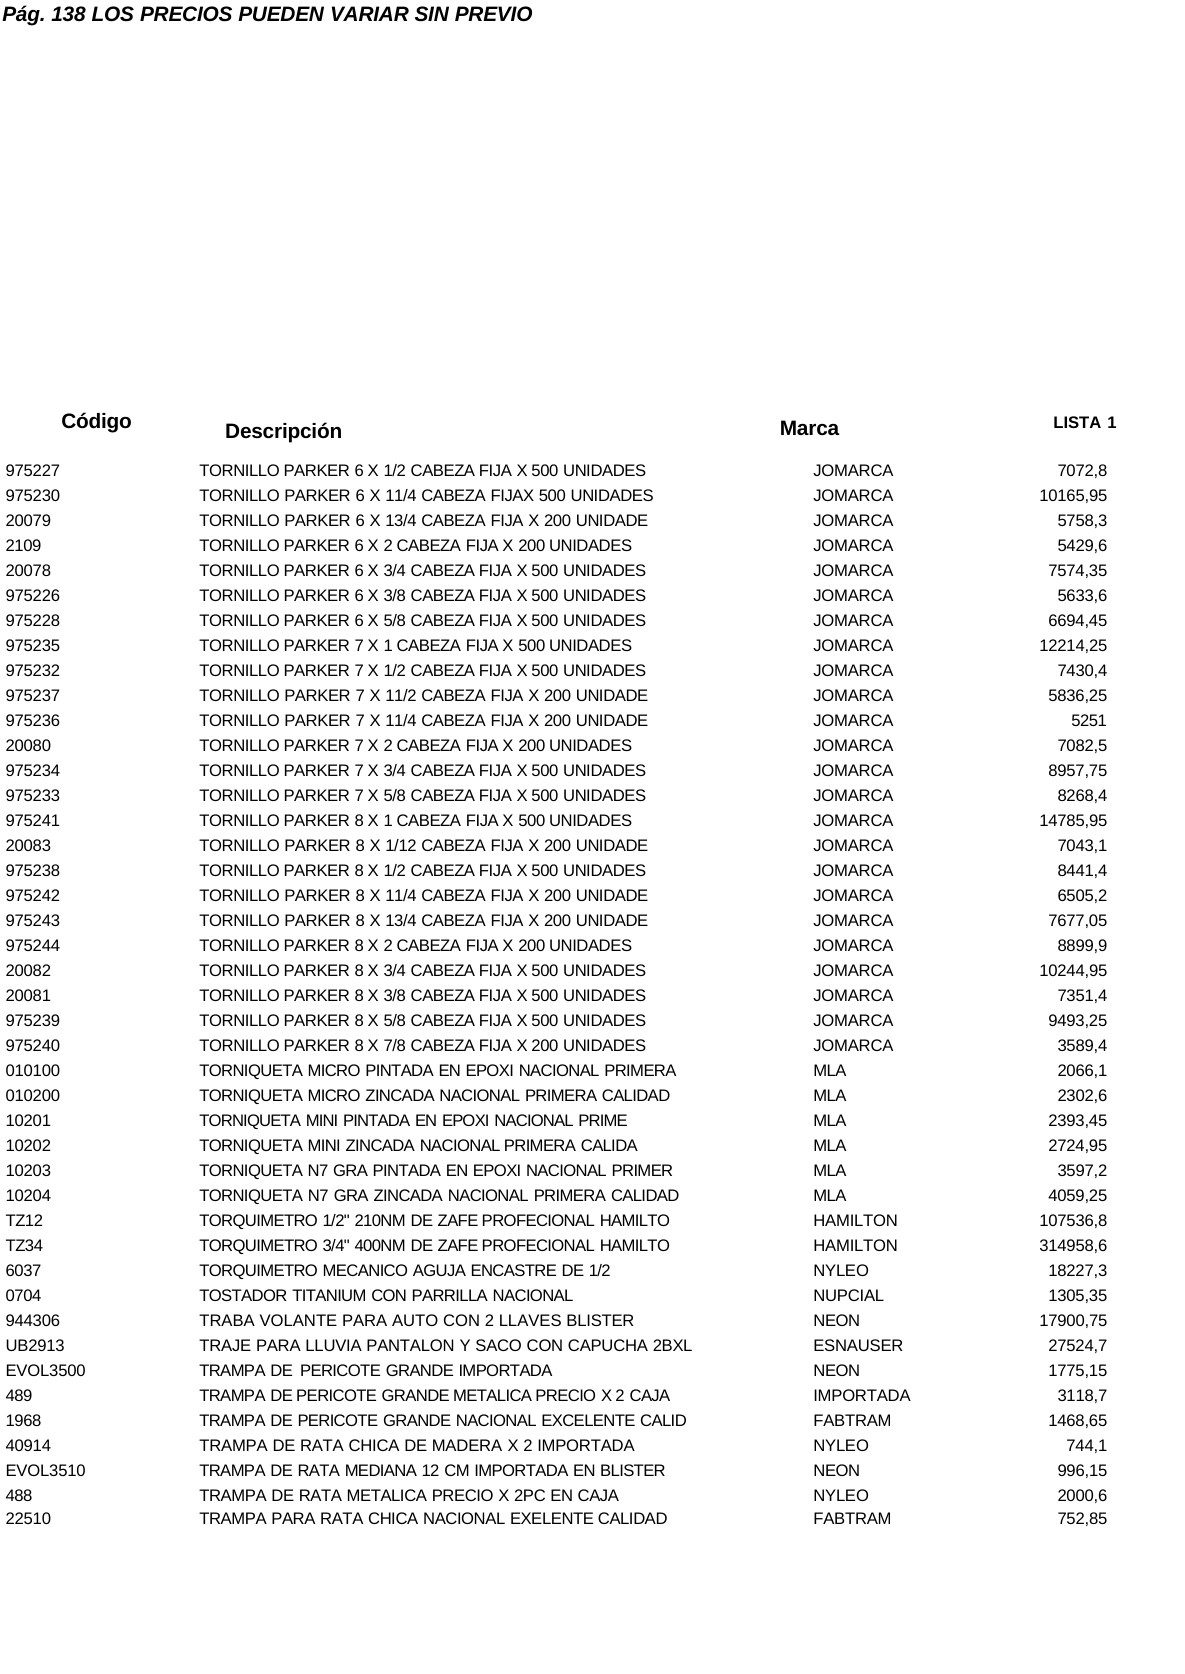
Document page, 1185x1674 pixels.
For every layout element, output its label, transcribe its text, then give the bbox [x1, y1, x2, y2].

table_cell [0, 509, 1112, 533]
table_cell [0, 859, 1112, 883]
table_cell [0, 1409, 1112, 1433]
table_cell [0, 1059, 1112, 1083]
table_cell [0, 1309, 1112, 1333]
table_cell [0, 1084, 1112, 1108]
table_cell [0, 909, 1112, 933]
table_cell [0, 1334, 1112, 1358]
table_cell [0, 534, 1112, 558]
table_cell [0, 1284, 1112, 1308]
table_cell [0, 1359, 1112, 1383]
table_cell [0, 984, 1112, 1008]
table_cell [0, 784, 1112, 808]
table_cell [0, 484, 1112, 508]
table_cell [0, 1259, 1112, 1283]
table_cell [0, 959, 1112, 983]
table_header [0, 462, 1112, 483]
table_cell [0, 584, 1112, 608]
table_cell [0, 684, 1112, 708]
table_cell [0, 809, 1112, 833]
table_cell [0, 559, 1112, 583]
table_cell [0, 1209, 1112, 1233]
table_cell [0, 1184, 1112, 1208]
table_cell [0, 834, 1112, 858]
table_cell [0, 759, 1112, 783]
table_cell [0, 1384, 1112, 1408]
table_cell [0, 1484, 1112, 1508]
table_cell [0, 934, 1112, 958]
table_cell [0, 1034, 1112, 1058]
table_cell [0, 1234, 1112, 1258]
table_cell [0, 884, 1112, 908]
text Código Descripción Marca LISTA 1 [61, 409, 1125, 443]
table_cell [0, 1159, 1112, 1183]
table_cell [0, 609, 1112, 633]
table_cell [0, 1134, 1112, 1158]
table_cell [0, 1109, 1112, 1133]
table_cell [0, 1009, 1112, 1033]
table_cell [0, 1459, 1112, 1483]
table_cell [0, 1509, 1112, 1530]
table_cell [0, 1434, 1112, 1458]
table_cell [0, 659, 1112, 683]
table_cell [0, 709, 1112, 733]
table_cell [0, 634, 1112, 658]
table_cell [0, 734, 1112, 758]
